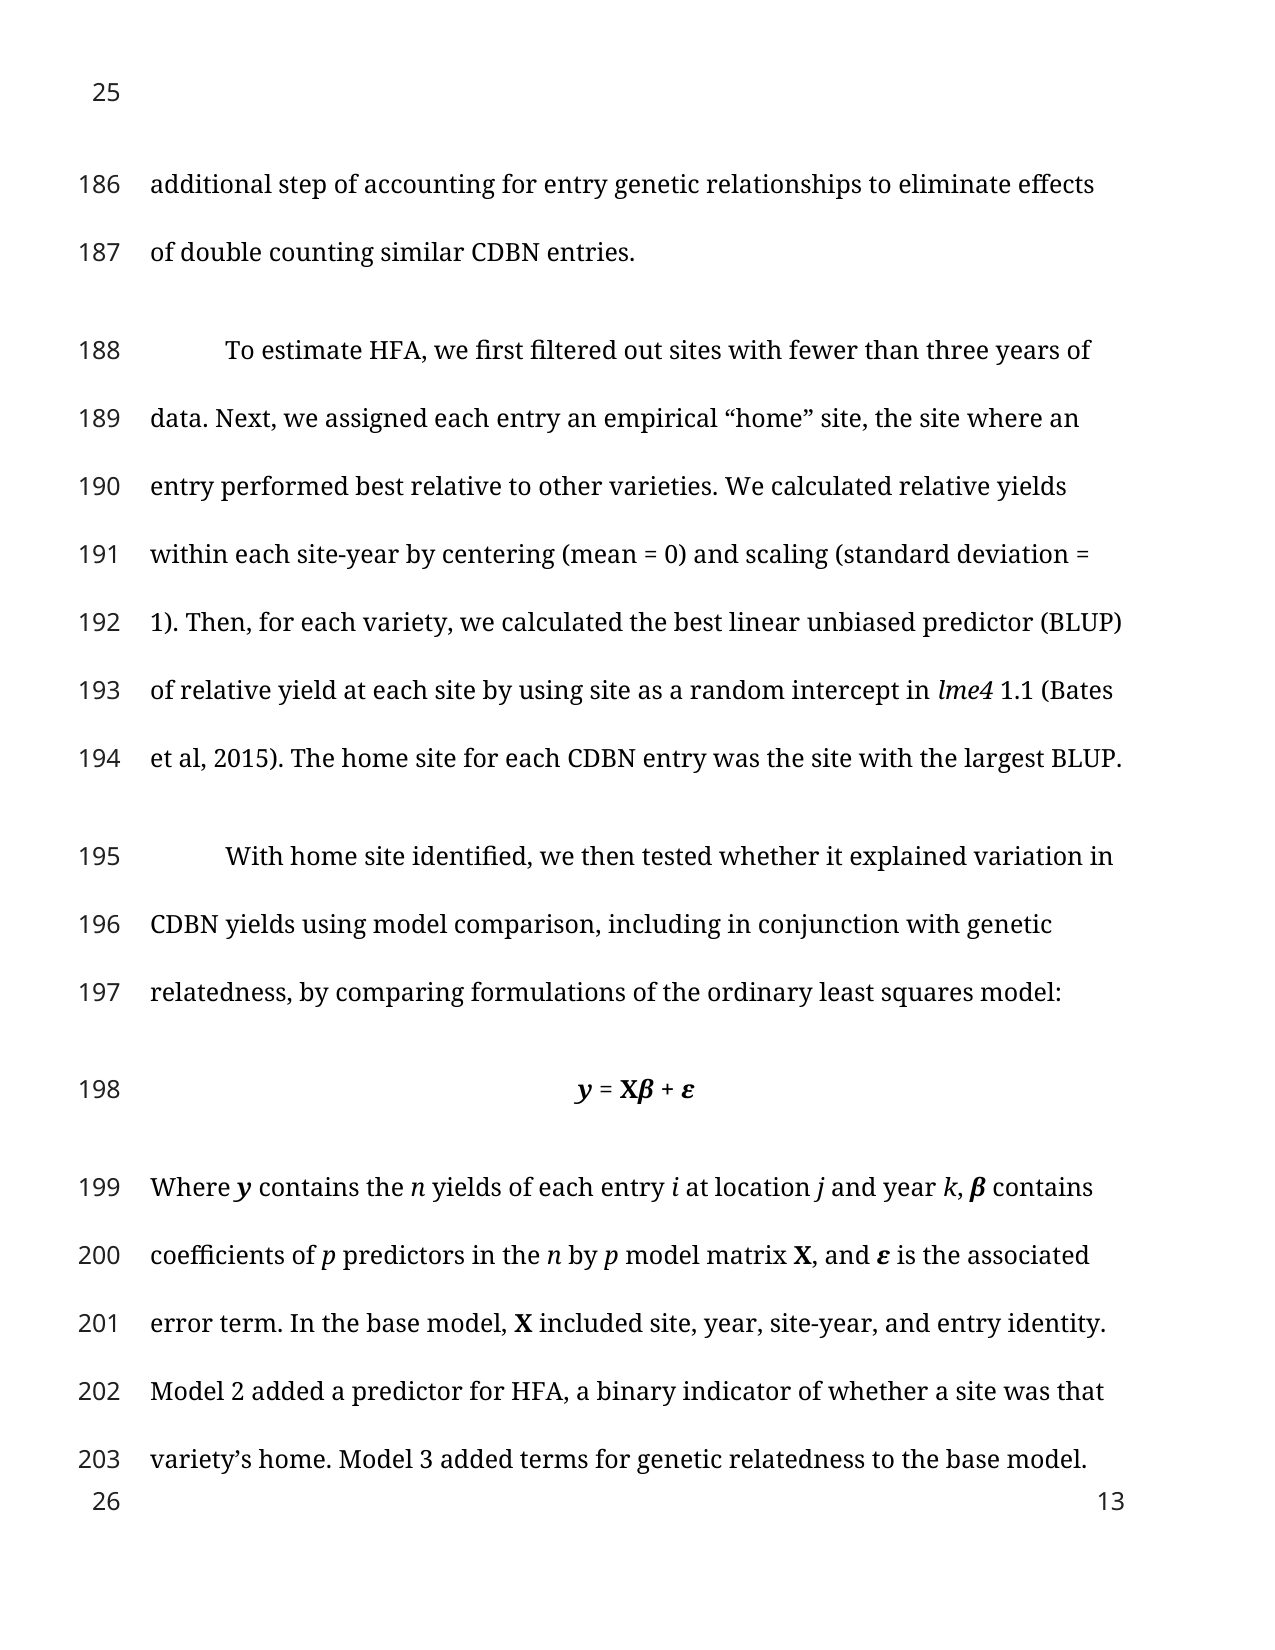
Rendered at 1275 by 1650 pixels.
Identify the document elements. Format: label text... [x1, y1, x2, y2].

text y = Xβ + ε [150, 1072, 1125, 1106]
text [150, 1169, 1125, 1476]
text To estimate HFA, we first filtered out sites with fewer than three years of data. Next, we assigned each entry an empirical “home” site, the site where an entry performed best relative to other varieties. We calculated relative yields within each site-year by centering (mean = 0) and scaling (standard deviation = 1). Then, for each variety, we calculated the best linear unbiased predictor (BLUP) of relative yield at each site by using site as a random intercept in lme4 1.1 (Bates et al, 2015). The home site for each CDBN entry was the site with the largest BLUP. [150, 332, 1125, 775]
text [150, 167, 1125, 269]
text With home site identified, we then tested whether it explained variation in CDBN yields using model comparison, including in conjunction with genetic relatedness, by comparing formulations of the ordinary least squares model: [150, 838, 1125, 1009]
